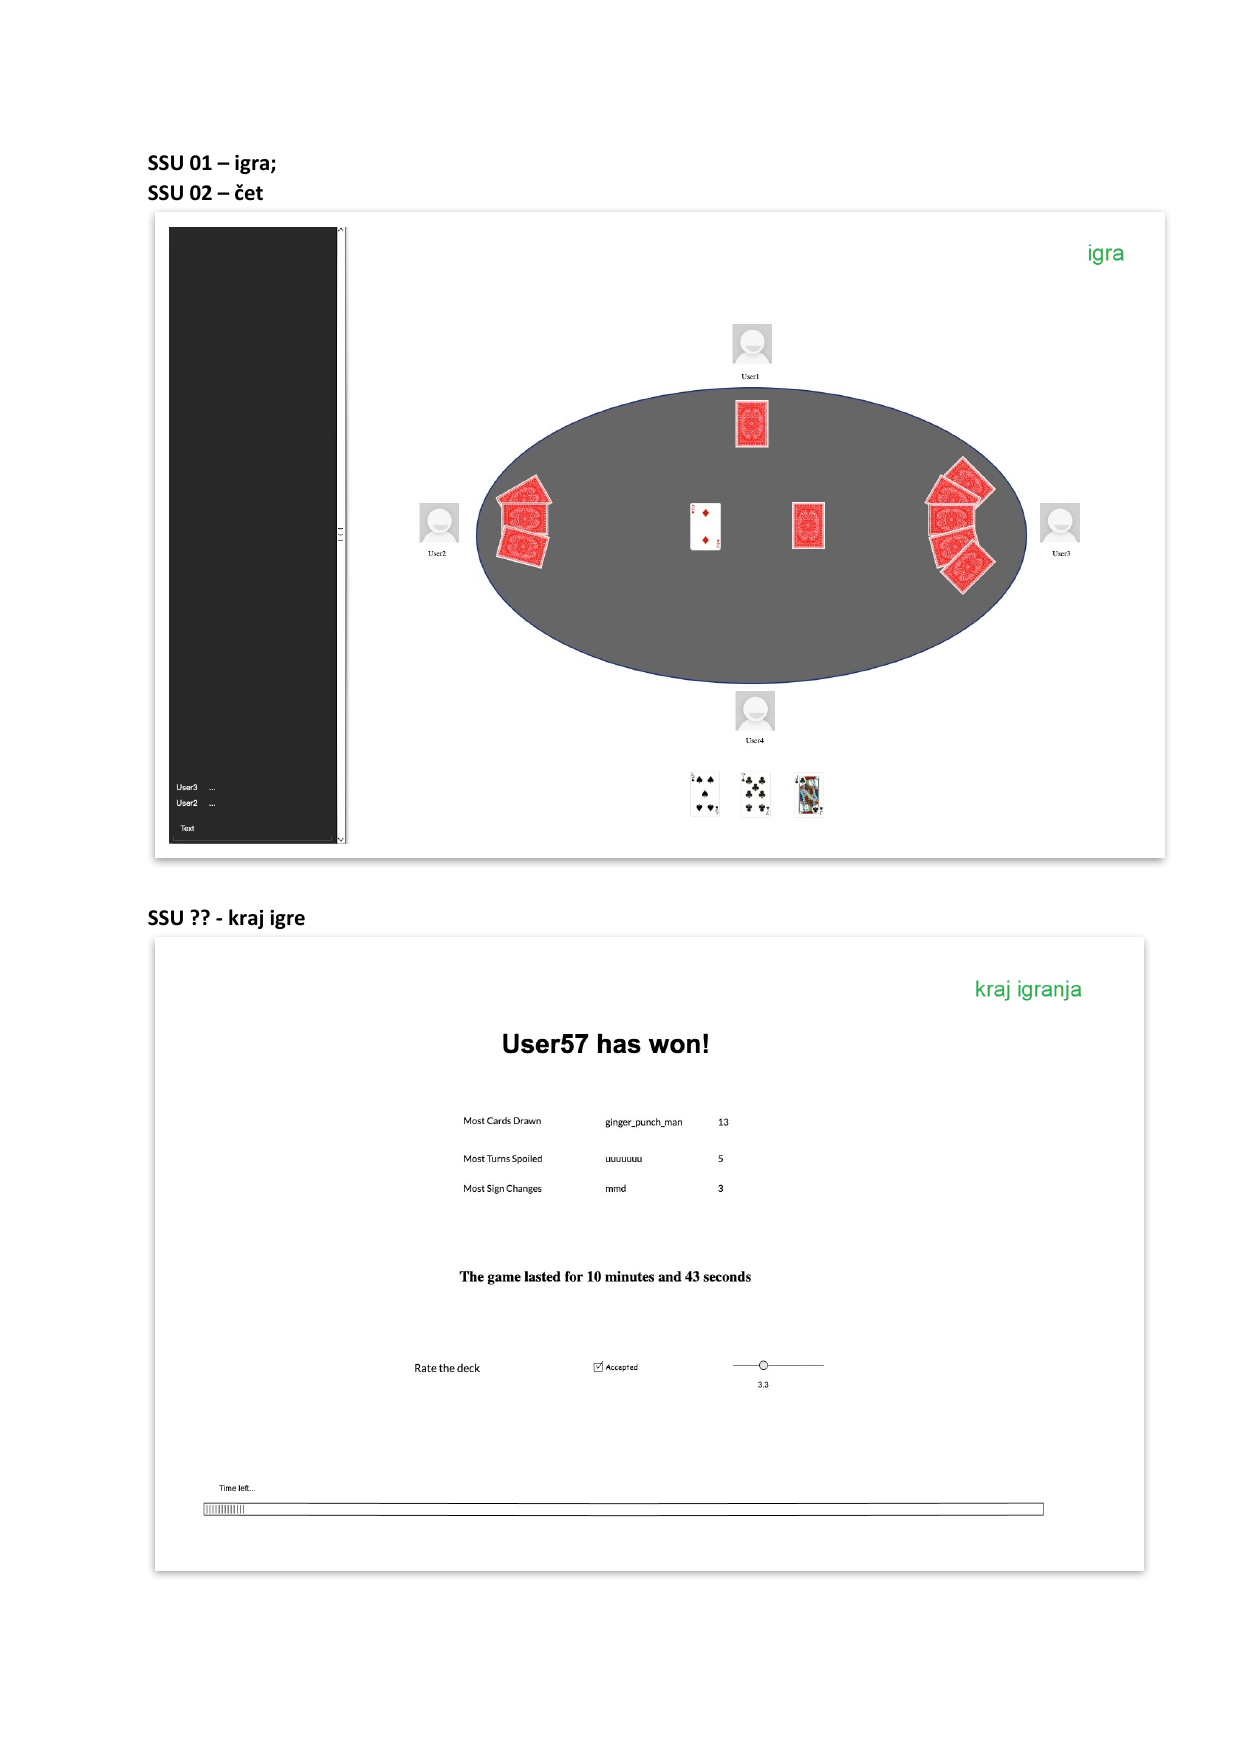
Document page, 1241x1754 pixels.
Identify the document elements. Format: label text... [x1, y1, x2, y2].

picture [169, 952, 1130, 1556]
picture [169, 227, 1150, 844]
